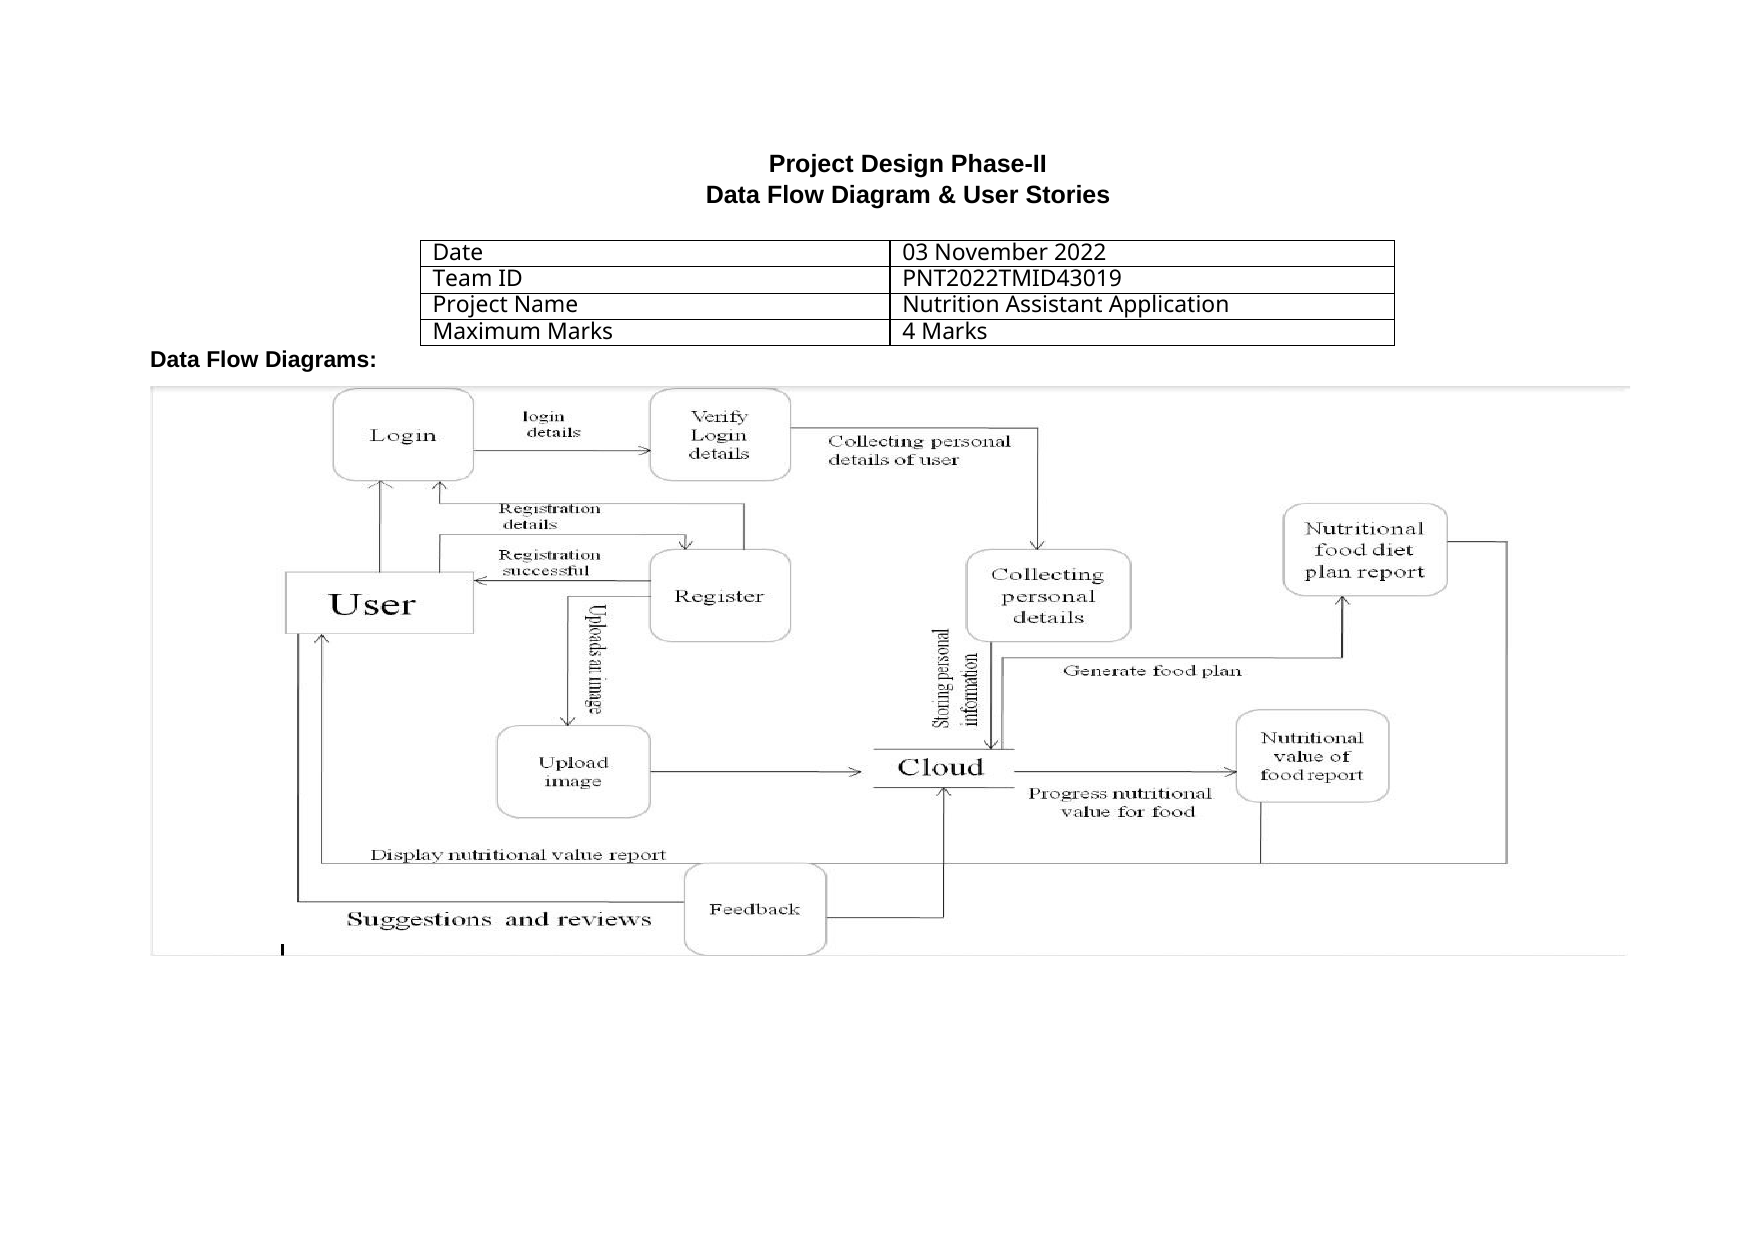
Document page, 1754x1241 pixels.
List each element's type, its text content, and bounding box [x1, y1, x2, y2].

table_cell 4 Marks [891, 320, 1394, 345]
table_cell Nutrition Assistant Application [891, 294, 1394, 319]
table_cell Team ID [421, 267, 889, 292]
title Project Design Phase-II [703, 149, 1112, 178]
table_header Date [421, 241, 889, 266]
table_cell Maximum Marks [421, 320, 889, 345]
subtitle Data Flow Diagrams: [150, 346, 1679, 372]
table_cell Project Name [421, 294, 889, 319]
table_header 03 November 2022 [891, 241, 1394, 266]
picture [150, 386, 1631, 956]
table_cell PNT2022TMID43019 [891, 267, 1394, 292]
title Data Flow Diagram & User Stories [704, 180, 1112, 209]
